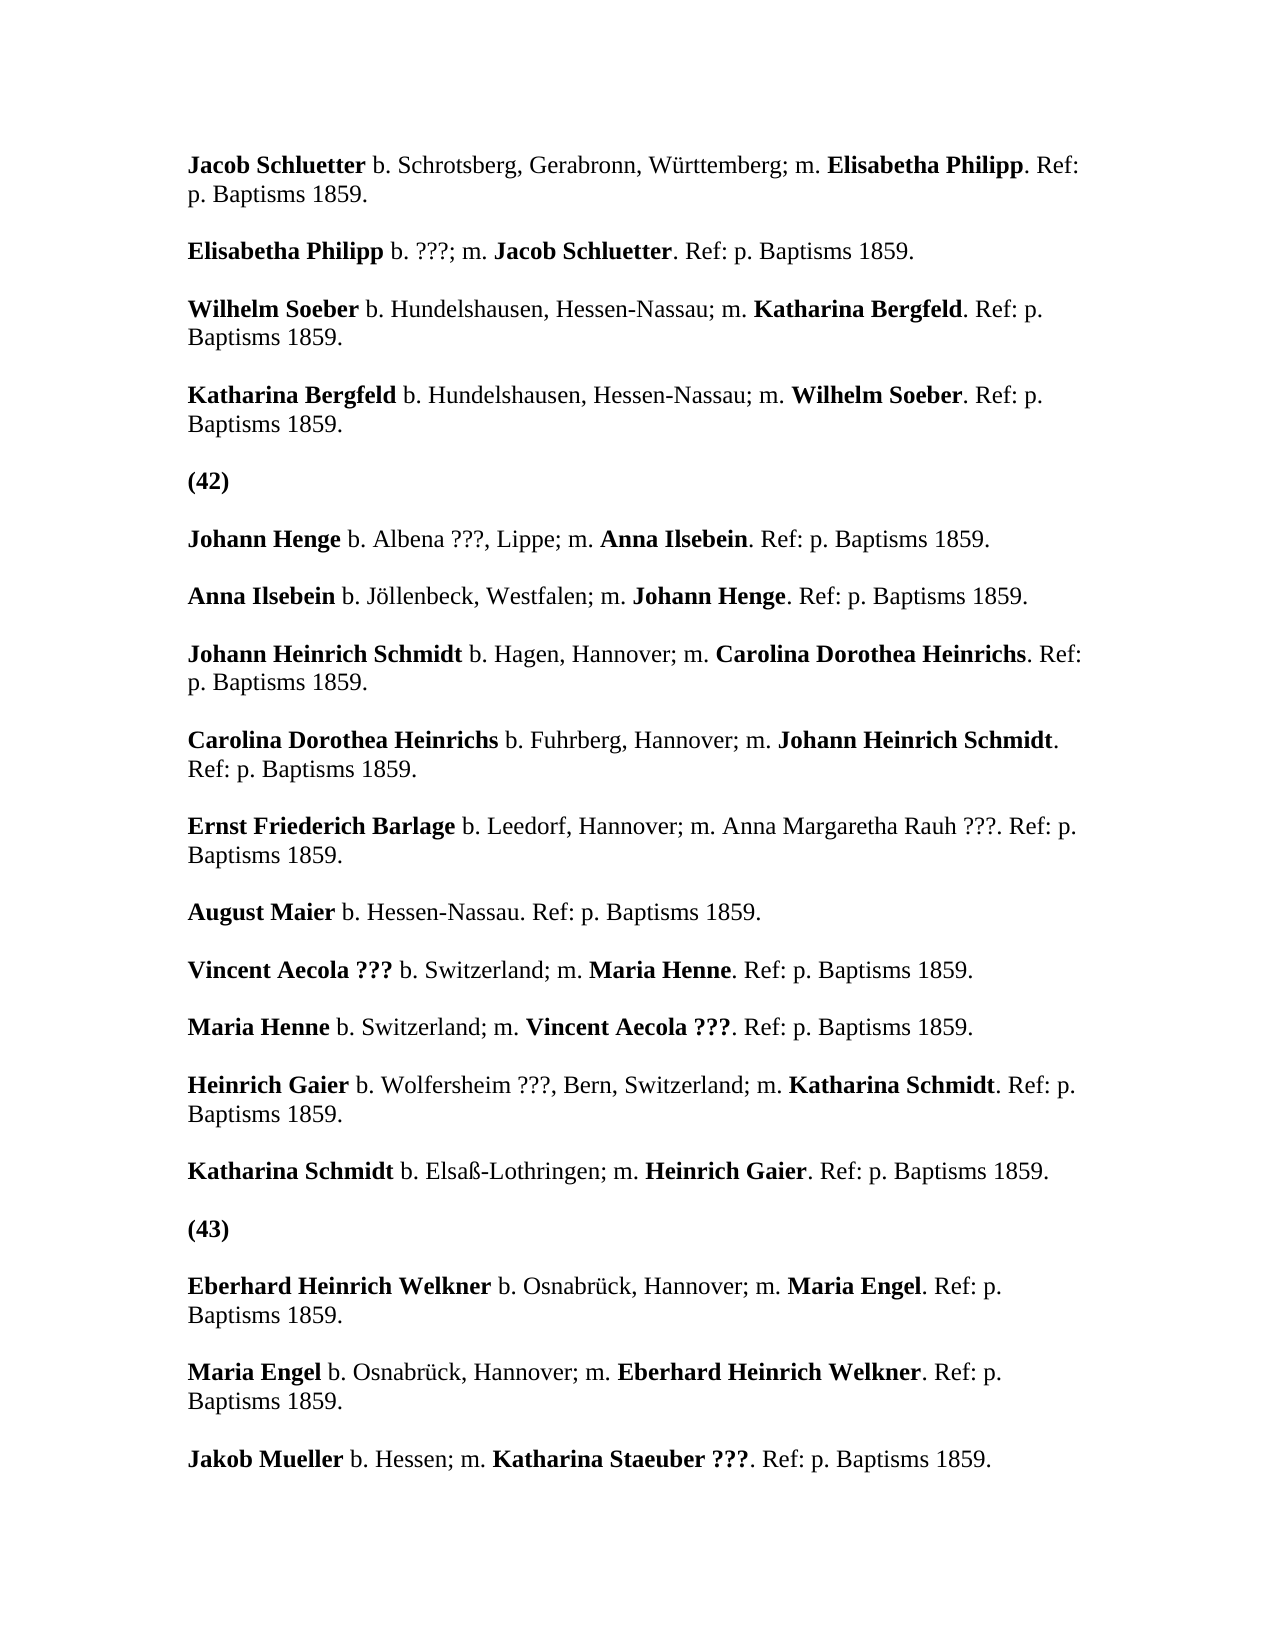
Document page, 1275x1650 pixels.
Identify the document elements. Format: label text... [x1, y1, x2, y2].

text Johann Henge b. Albena ???, Lippe; m. Anna Ilsebein. Ref: p. Baptisms 1859. [187, 524, 1087, 552]
text Carolina Dorothea Heinrichs b. Fuhrberg, Hannover; m. Johann Heinrich Schmidt. Ref: p. Baptisms 1859. [187, 725, 1087, 782]
text Anna Ilsebein b. Jöllenbeck, Westfalen; m. Johann Henge. Ref: p. Baptisms 1859. [187, 581, 1087, 610]
text Katharina Bergfeld b. Hundelshausen, Hessen-Nassau; m. Wilhelm Soeber. Ref: p. Baptisms 1859. [187, 380, 1087, 437]
text Katharina Schmidt b. Elsaß-Lothringen; m. Heinrich Gaier. Ref: p. Baptisms 1859. [187, 1156, 1087, 1185]
text Maria Henne b. Switzerland; m. Vincent Aecola ???. Ref: p. Baptisms 1859. [187, 1012, 1087, 1041]
text Vincent Aecola ??? b. Switzerland; m. Maria Henne. Ref: p. Baptisms 1859. [187, 955, 1087, 984]
text Elisabetha Philipp b. ???; m. Jacob Schluetter. Ref: p. Baptisms 1859. [187, 236, 1087, 265]
text Johann Heinrich Schmidt b. Hagen, Hannover; m. Carolina Dorothea Heinrichs. Ref: p. Baptisms 1859. [187, 639, 1087, 696]
text Wilhelm Soeber b. Hundelshausen, Hessen-Nassau; m. Katharina Bergfeld. Ref: p. Baptisms 1859. [187, 294, 1087, 351]
text (43) [187, 1214, 1087, 1242]
text (42) [187, 466, 1087, 495]
text August Maier b. Hessen-Nassau. Ref: p. Baptisms 1859. [187, 897, 1087, 926]
text Ernst Friederich Barlage b. Leedorf, Hannover; m. Anna Margaretha Rauh ???. Ref: p. Baptisms 1859. [187, 811, 1087, 869]
text Maria Engel b. Osnabrück, Hannover; m. Eberhard Heinrich Welkner. Ref: p. Baptisms 1859. [187, 1357, 1087, 1415]
text Jakob Mueller b. Hessen; m. Katharina Staeuber ???. Ref: p. Baptisms 1859. [187, 1444, 1087, 1472]
text Eberhard Heinrich Welkner b. Osnabrück, Hannover; m. Maria Engel. Ref: p. Baptisms 1859. [187, 1271, 1087, 1329]
text Jacob Schluetter b. Schrotsberg, Gerabronn, Württemberg; m. Elisabetha Philipp. Ref: p. Baptisms 1859. [187, 150, 1087, 207]
text Heinrich Gaier b. Wolfersheim ???, Bern, Switzerland; m. Katharina Schmidt. Ref: p. Baptisms 1859. [187, 1070, 1087, 1127]
